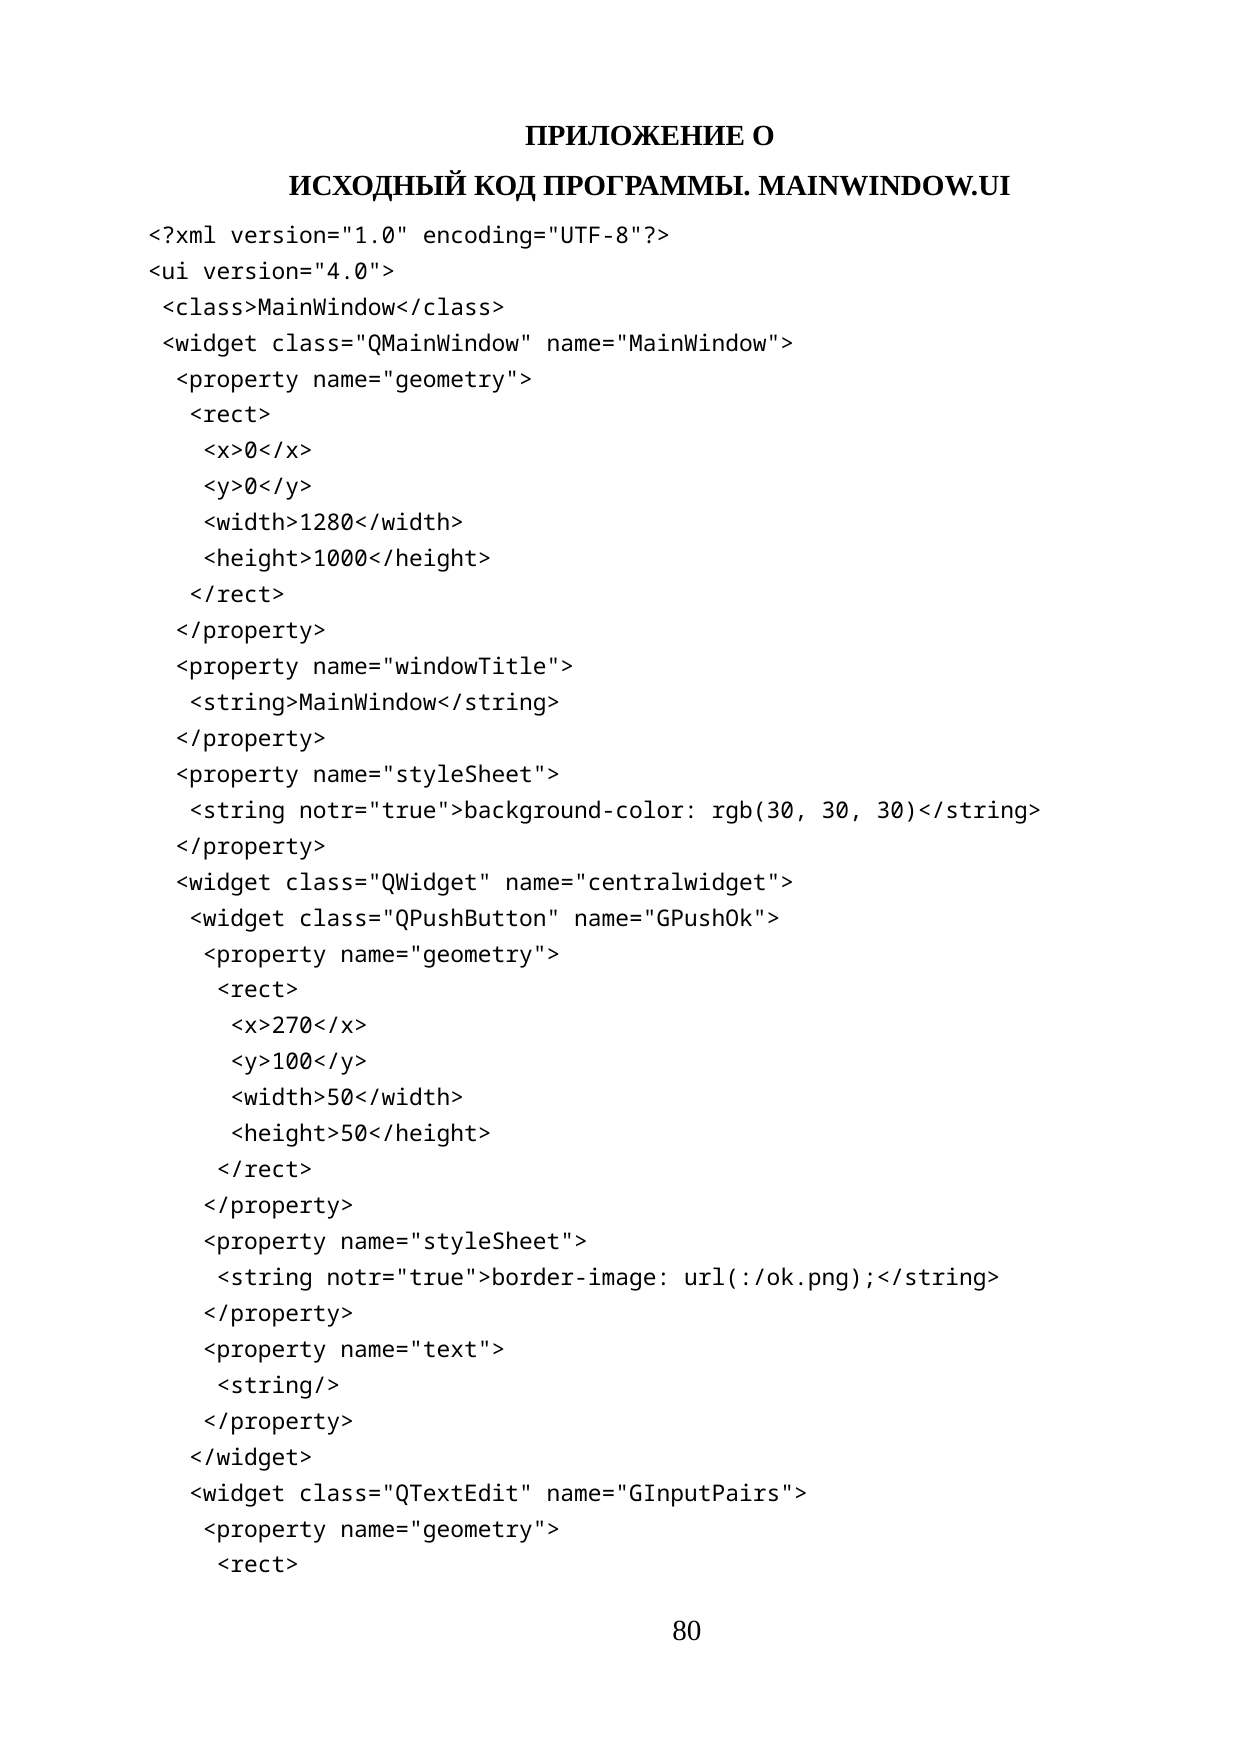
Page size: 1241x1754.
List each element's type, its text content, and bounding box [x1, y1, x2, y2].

text <class>MainWindow</class> [148, 291, 1152, 322]
text <string/> [148, 1369, 1152, 1400]
text <widget class="QTextEdit" name="GInputPairs"> [148, 1477, 1152, 1508]
text </rect> [148, 578, 1152, 609]
text <ui version="4.0"> [148, 255, 1152, 286]
text <rect> [148, 973, 1152, 1005]
text <property name="styleSheet"> [148, 1225, 1152, 1256]
text <property name="geometry"> [148, 362, 1152, 394]
text <string>MainWindow</string> [148, 686, 1152, 717]
text </property> [148, 1405, 1152, 1436]
text <height>50</height> [148, 1117, 1152, 1148]
text <y>0</y> [148, 470, 1152, 502]
text </property> [148, 614, 1152, 645]
text <width>50</width> [148, 1081, 1152, 1112]
text <rect> [148, 398, 1152, 430]
text <property name="geometry"> [148, 1512, 1152, 1544]
text <widget class="QMainWindow" name="MainWindow"> [148, 327, 1152, 358]
text <string notr="true">border-image: url(:/ok.png);</string> [148, 1261, 1152, 1292]
text </rect> [148, 1153, 1152, 1184]
text <y>100</y> [148, 1045, 1152, 1077]
text <rect> [148, 1548, 1152, 1580]
text <widget class="QPushButton" name="GPushOk"> [148, 902, 1152, 933]
text <?xml version="1.0" encoding="UTF-8"?> [148, 219, 1152, 250]
text </property> [148, 1189, 1152, 1220]
text <property name="geometry"> [148, 937, 1152, 969]
subtitle приложение о исходный код программы. mainwindow.ui [148, 118, 1152, 202]
text <property name="text"> [148, 1333, 1152, 1364]
text <x>0</x> [148, 434, 1152, 466]
text <string notr="true">background-color: rgb(30, 30, 30)</string> [148, 794, 1152, 825]
text </property> [148, 1297, 1152, 1328]
text </property> [148, 830, 1152, 861]
text <x>270</x> [148, 1009, 1152, 1041]
text <width>1280</width> [148, 506, 1152, 537]
text <property name="windowTitle"> [148, 650, 1152, 681]
text <widget class="QWidget" name="centralwidget"> [148, 866, 1152, 897]
text <property name="styleSheet"> [148, 758, 1152, 789]
text </widget> [148, 1441, 1152, 1472]
text </property> [148, 722, 1152, 753]
text <height>1000</height> [148, 542, 1152, 573]
